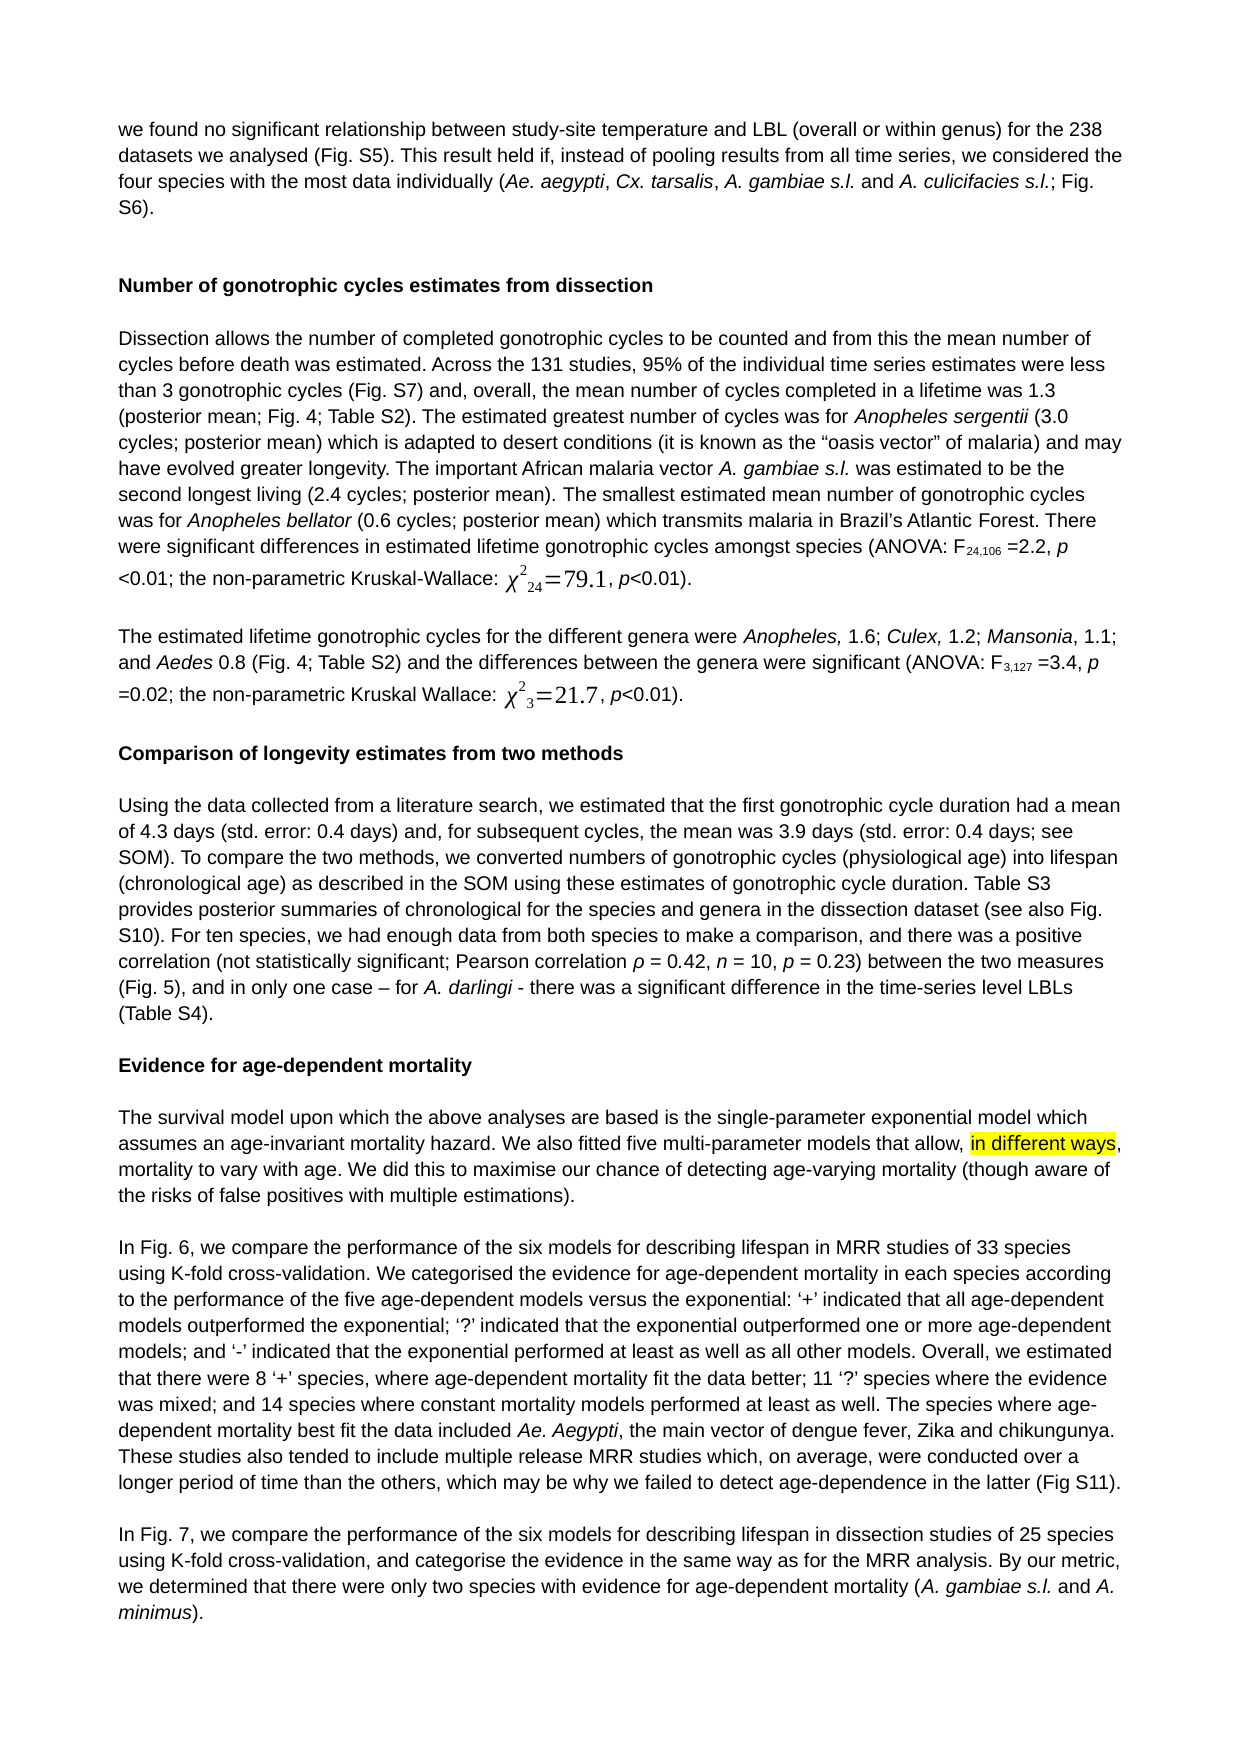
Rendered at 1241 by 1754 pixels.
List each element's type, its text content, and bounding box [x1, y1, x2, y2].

text In Fig. 6, we compare the performance of the six models for describing lifespan in MRR studies of 33 species using K-fold cross-validation. We categorised the evidence for age-dependent mortality in each species according to the performance of the five age-dependent models versus the exponential: ‘+’ indicated that all age-dependent models outperformed the exponential; ‘?’ indicated that the exponential outperformed one or more age-dependent models; and ‘-’ indicated that the exponential performed at least as well as all other models. Overall, we estimated that there were 8 ‘+’ species, where age-dependent mortality fit the data better; 11 ‘?’ species where the evidence was mixed; and 14 species where constant mortality models performed at least as well. The species where age-dependent mortality best fit the data included Ae. Aegypti, the main vector of dengue fever, Zika and chikungunya. These studies also tended to include multiple release MRR studies which, on average, were conducted over a longer period of time than the others, which may be why we failed to detect age-dependence in the latter (Fig S11). [118, 1236, 1124, 1493]
text In Fig. 7, we compare the performance of the six models for describing lifespan in dissection studies of 25 species using K-fold cross-validation, and categorise the evidence in the same way as for the MRR analysis. By our metric, we determined that there were only two species with evidence for age-dependent mortality (A. gambiae s.l. and A. minimus). [118, 1523, 1124, 1623]
text Using the data collected from a literature search, we estimated that the first gonotrophic cycle duration had a mean of 4.3 days (std. error: 0.4 days) and, for subsequent cycles, the mean was 3.9 days (std. error: 0.4 days; see SOM). To compare the two methods, we converted numbers of gonotrophic cycles (physiological age) into lifespan (chronological age) as described in the SOM using these estimates of gonotrophic cycle duration. Table S3 provides posterior summaries of chronological for the species and genera in the dissection dataset (see also Fig. S10). For ten species, we had enough data from both species to make a comparison, and there was a positive correlation (not statistically significant; Pearson correlation ρ = 0.42, n = 10, p = 0.23) between the two measures (Fig. 5), and in only one case – for A. darlingi - there was a significant diﬀerence in the time-series level LBLs (Table S4). [118, 793, 1124, 1024]
text Number of gonotrophic cycles estimates from dissection [118, 274, 1124, 297]
text The survival model upon which the above analyses are based is the single-parameter exponential model which assumes an age-invariant mortality hazard. We also fitted five multi-parameter models that allow, in diﬀerent ways, mortality to vary with age. We did this to maximise our chance of detecting age-varying mortality (though aware of the risks of false positives with multiple estimations). [118, 1106, 1124, 1207]
text Dissection allows the number of completed gonotrophic cycles to be counted and from this the mean number of cycles before death was estimated. Across the 131 studies, 95% of the individual time series estimates were less than 3 gonotrophic cycles (Fig. S7) and, overall, the mean number of cycles completed in a lifetime was 1.3 (posterior mean; Fig. 4; Table S2). The estimated greatest number of cycles was for Anopheles sergentii (3.0 cycles; posterior mean) which is adapted to desert conditions (it is known as the “oasis vector” of malaria) and may have evolved greater longevity. The important African malaria vector A. gambiae s.l. was estimated to be the second longest living (2.4 cycles; posterior mean). The smallest estimated mean number of gonotrophic cycles was for Anopheles bellator (0.6 cycles; posterior mean) which transmits malaria in Brazil’s Atlantic Forest. There were significant diﬀerences in estimated lifetime gonotrophic cycles amongst species (ANOVA: F24,106 =2.2, p <0.01; the non-parametric Kruskal-Wallace: , p<0.01). [118, 326, 1124, 596]
text Comparison of longevity estimates from two methods [118, 741, 1124, 764]
text The estimated lifetime gonotrophic cycles for the diﬀerent genera were Anopheles, 1.6; Culex, 1.2; Mansonia, 1.1; and Aedes 0.8 (Fig. 4; Table S2) and the diﬀerences between the genera were significant (ANOVA: F3,127 =3.4, p =0.02; the non-parametric Kruskal Wallace: , p<0.01). [118, 625, 1124, 712]
text Evidence for age-dependent mortality [118, 1054, 1124, 1077]
